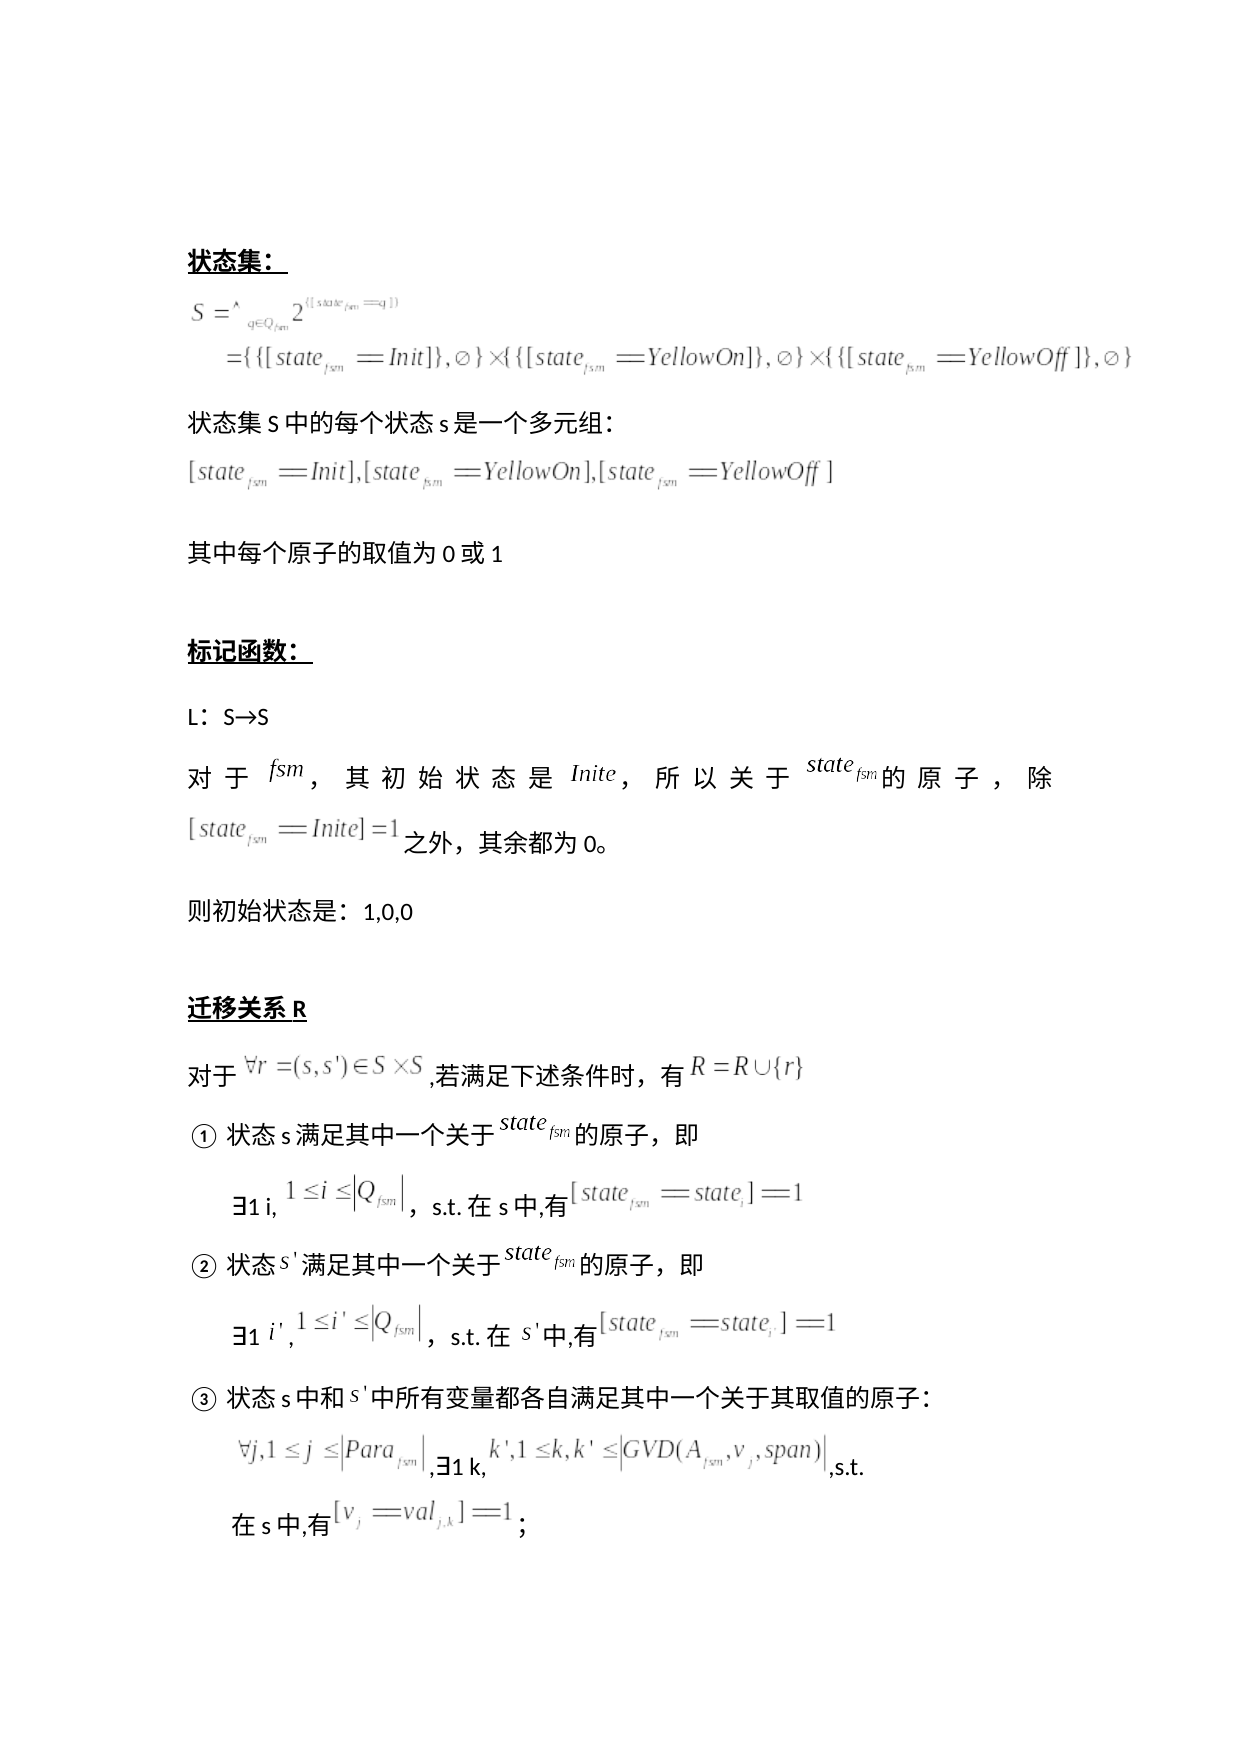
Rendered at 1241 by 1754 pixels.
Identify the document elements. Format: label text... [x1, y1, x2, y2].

text 标记函数： [187, 617, 1053, 682]
text ②状态满足其中一个关于的原子，即 [187, 1234, 1053, 1299]
text 迁移关系R [187, 974, 1053, 1039]
text 其中每个原子的取值为0或1 [187, 519, 1053, 584]
text 对于，其初始状态是，所以关于的原子，除之外，其余都为0。 [187, 747, 1053, 877]
text ,∃1 k,,s.t. [187, 1429, 1053, 1494]
text L：S→S [187, 682, 1053, 747]
text ①状态s满足其中一个关于的原子，即 [187, 1104, 1053, 1169]
text 对于,若满足下述条件时，有 [187, 1039, 1053, 1104]
text 状态集S中的每个状态s是一个多元组： [187, 292, 1053, 454]
text ∃1 i, ，s.t. 在 s中,有 [187, 1169, 1053, 1234]
text ∃1 ,，s.t. 在 中,有 [187, 1299, 1053, 1364]
text 在s中,有； [187, 1494, 1053, 1559]
text ③状态s中和中所有变量都各自满足其中一个关于其取值的原子： [187, 1364, 1053, 1429]
text 状态集： [187, 227, 1053, 292]
text 则初始状态是：1,0,0 [187, 877, 1053, 942]
